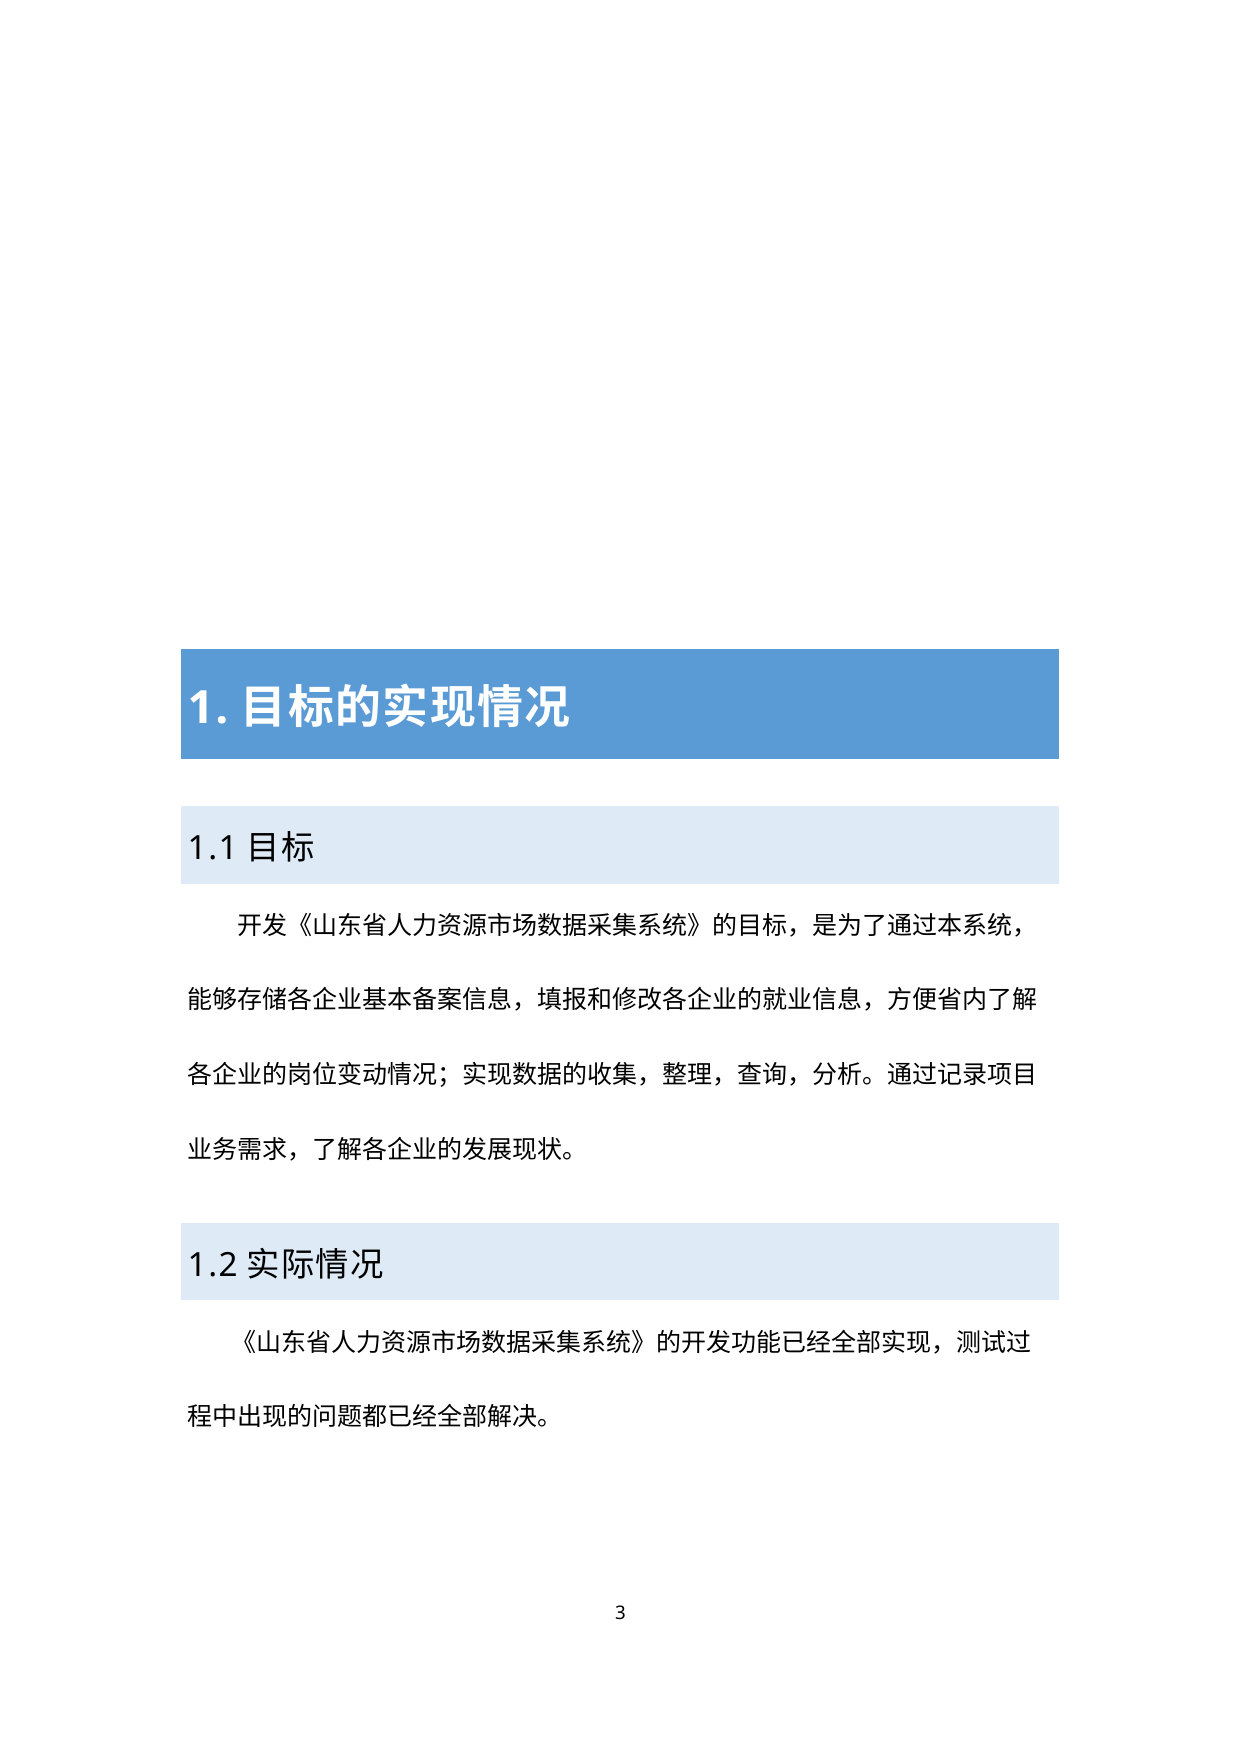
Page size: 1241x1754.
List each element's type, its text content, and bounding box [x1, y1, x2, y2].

subtitle 1.2实际情况 [188, 1229, 1053, 1294]
text 开发《山东省人力资源市场数据采集系统》的目标，是为了通过本系统，能够存储各企业基本备案信息，填报和修改各企业的就业信息，方便省内了解各企业的岗位变动情况；实现数据的收集，整理，查询，分析。通过记录项目业务需求，了解各企业的发展现状。 [187, 891, 1053, 1180]
subtitle 1.1目标 [188, 813, 1053, 877]
subtitle 目标的实现情况 [188, 655, 1053, 752]
text 《山东省人力资源市场数据采集系统》的开发功能已经全部实现，测试过程中出现的问题都已经全部解决。 [187, 1308, 1053, 1447]
